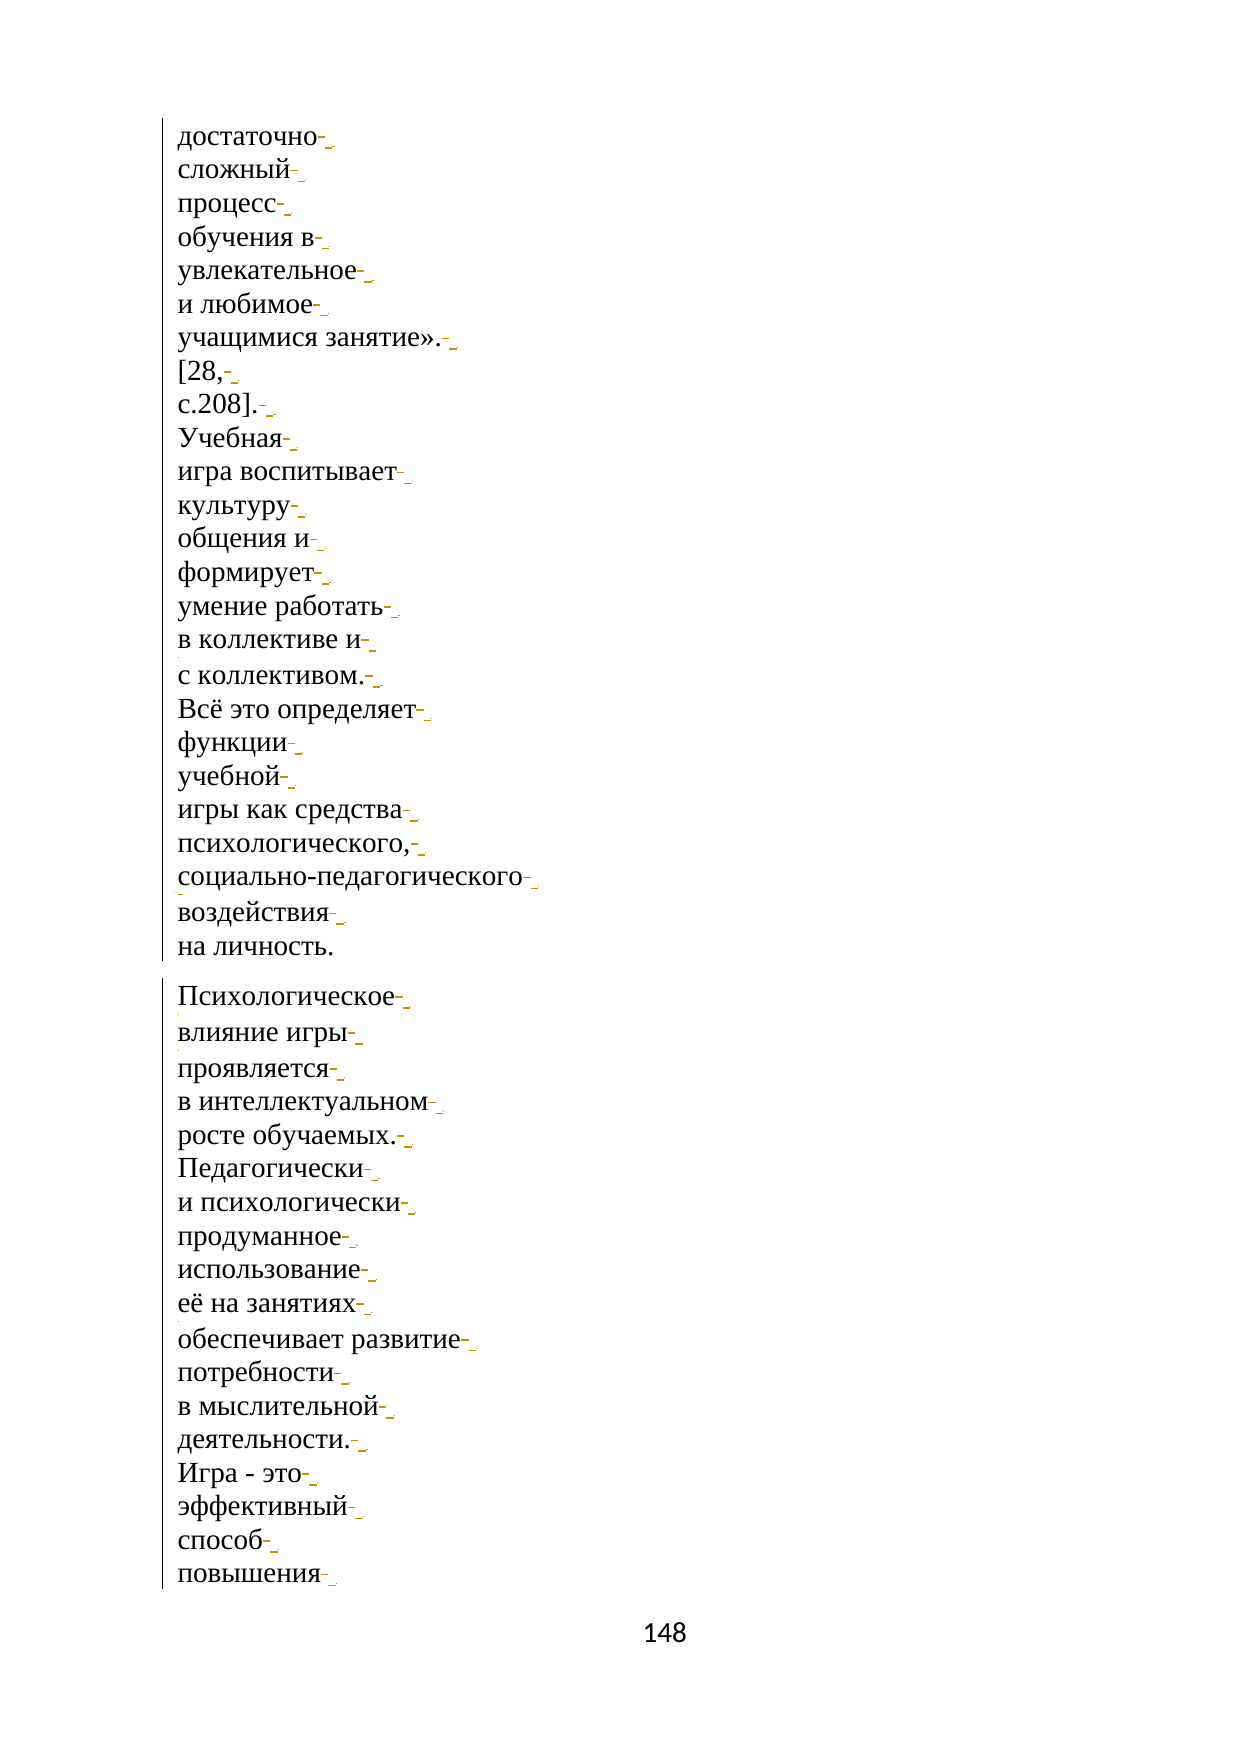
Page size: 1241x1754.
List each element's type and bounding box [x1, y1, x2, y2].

text [177, 118, 1152, 961]
text [177, 978, 1152, 1589]
